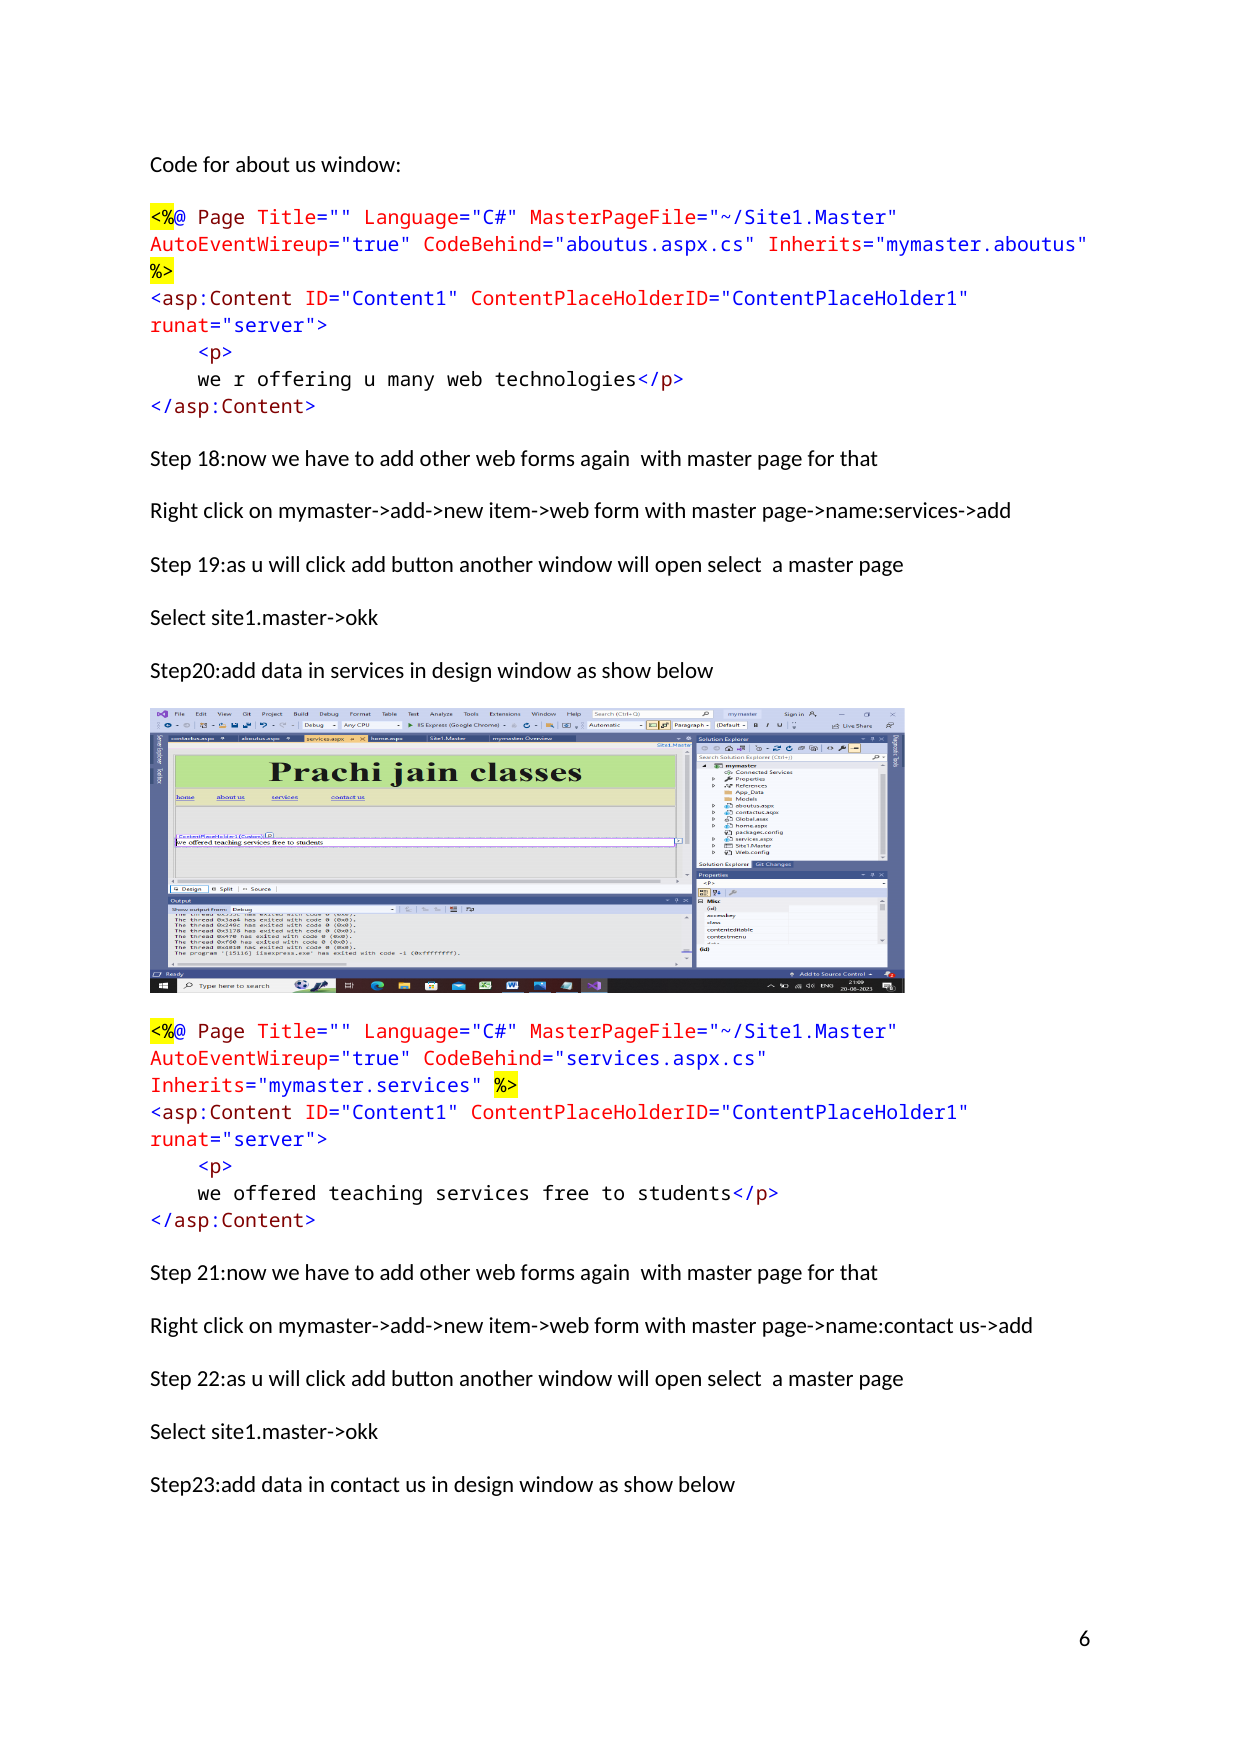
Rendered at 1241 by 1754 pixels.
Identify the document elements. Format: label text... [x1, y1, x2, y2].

text Right click on mymaster->add->new item->web form with master page->name:services->add [150, 497, 1090, 525]
text <p> [150, 1152, 1090, 1179]
text </asp:Content> [150, 392, 1090, 419]
text Step 22:as u will click add button another window will open select a master page [150, 1364, 1090, 1392]
text Step20:add data in services in design window as show below [150, 656, 1090, 684]
text <%@ Page Title="" Language="C#" MasterPageFile="~/Site1.Master" AutoEventWireup="true" CodeBehind="aboutus.aspx.cs" Inherits="mymaster.aboutus" %> [150, 203, 1090, 284]
picture [150, 708, 905, 993]
text <asp:Content ID="Content1" ContentPlaceHolderID="ContentPlaceHolder1" runat="server"> [150, 284, 1090, 338]
text we r offering u many web technologies</p> [150, 365, 1090, 392]
text Step 18:now we have to add other web forms again with master page for that [150, 444, 1090, 472]
text Code for about us window: [150, 150, 1090, 178]
text <asp:Content ID="Content1" ContentPlaceHolderID="ContentPlaceHolder1" runat="server"> [150, 1098, 1090, 1152]
text Select site1.master->okk [150, 1417, 1090, 1445]
text </asp:Content> [150, 1206, 1090, 1233]
text we offered teaching services free to students</p> [150, 1179, 1090, 1206]
text Select site1.master->okk [150, 603, 1090, 631]
text Step23:add data in contact us in design window as show below [150, 1470, 1090, 1498]
text <%@ Page Title="" Language="C#" MasterPageFile="~/Site1.Master" AutoEventWireup="true" CodeBehind="services.aspx.cs" Inherits="mymaster.services" %> [150, 1017, 1090, 1098]
text <p> [150, 338, 1090, 365]
text Right click on mymaster->add->new item->web form with master page->name:contact us->add [150, 1311, 1090, 1339]
text Step 21:now we have to add other web forms again with master page for that [150, 1258, 1090, 1286]
text Step 19:as u will click add button another window will open select a master page [150, 550, 1090, 578]
